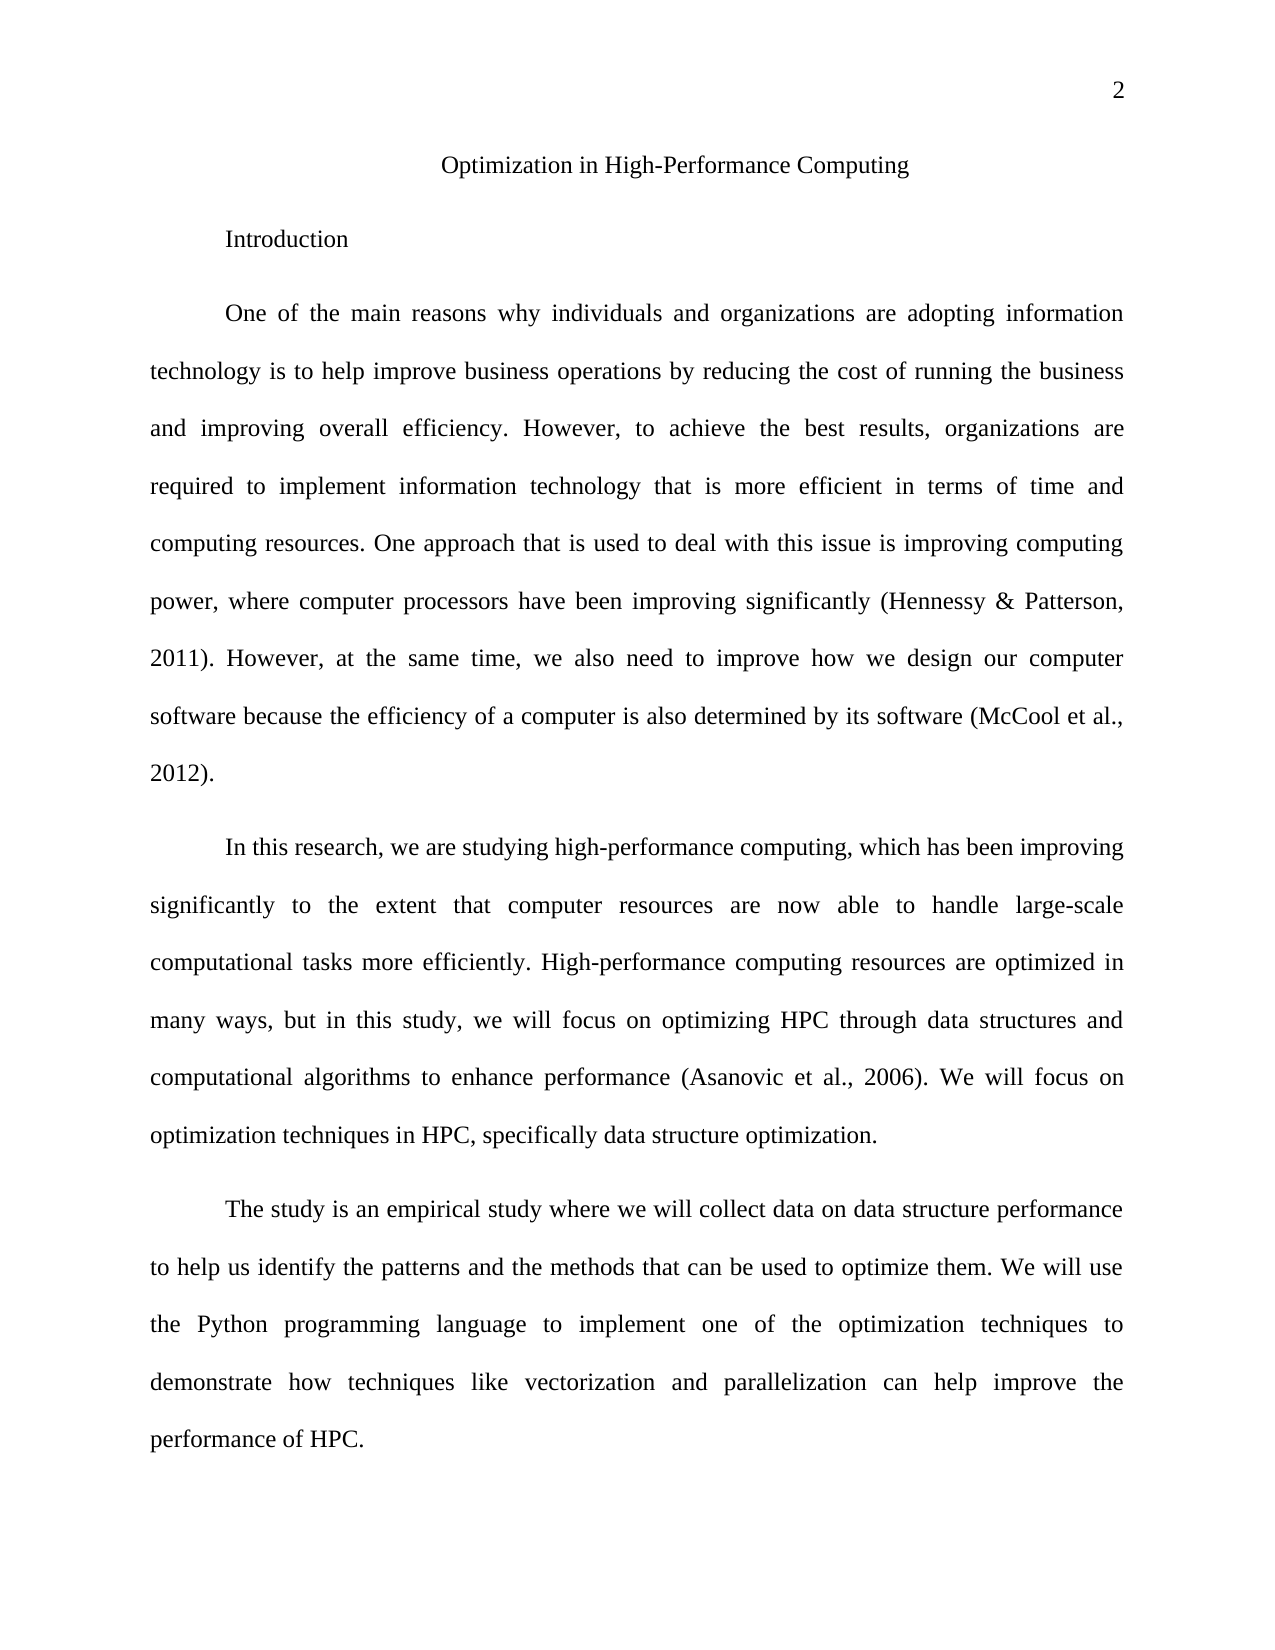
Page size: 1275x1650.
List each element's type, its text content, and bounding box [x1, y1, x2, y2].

text The study is an empirical study where we will collect data on data structure performance to help us identify the patterns and the methods that can be used to optimize them. We will use the Python programming language to implement one of the optimization techniques to demonstrate how techniques like vectorization and parallelization can help improve the performance of HPC. [150, 1194, 1125, 1453]
text Introduction [150, 224, 1125, 253]
text In this research, we are studying high-performance computing, which has been improving significantly to the extent that computer resources are now able to handle large-scale computational tasks more efficiently. High-performance computing resources are optimized in many ways, but in this study, we will focus on optimizing HPC through data structures and computational algorithms to enhance performance (Asanovic et al., 2006). We will focus on optimization techniques in HPC, specifically data structure optimization. [150, 832, 1125, 1149]
text One of the main reasons why individuals and organizations are adopting information technology is to help improve business operations by reducing the cost of running the business and improving overall efficiency. However, to achieve the best results, organizations are required to implement information technology that is more efficient in terms of time and computing resources. One approach that is used to deal with this issue is improving computing power, where computer processors have been improving significantly (Hennessy & Patterson, 2011). However, at the same time, we also need to improve how we design our computer software because the efficiency of a computer is also determined by its software (McCool et al., 2012). [150, 298, 1125, 787]
subtitle Optimization in High-Performance Computing [150, 150, 1125, 179]
